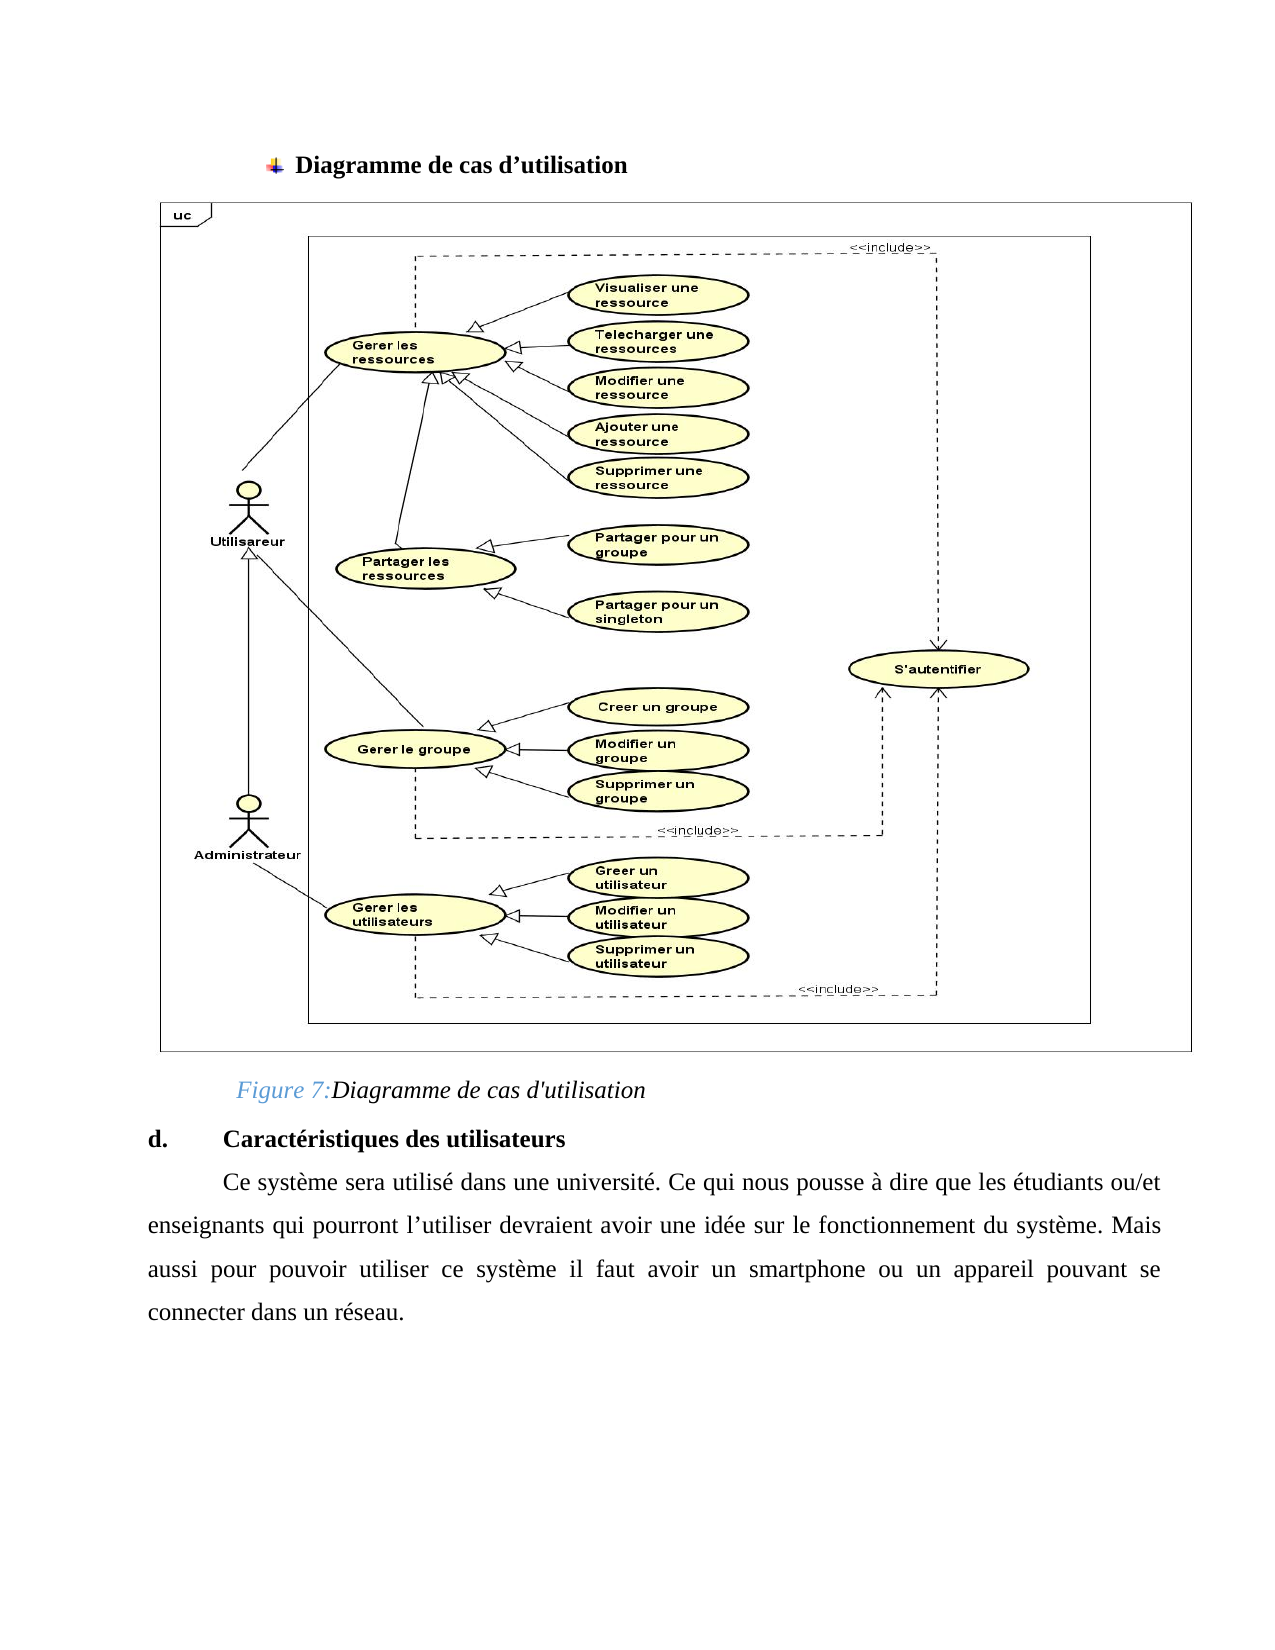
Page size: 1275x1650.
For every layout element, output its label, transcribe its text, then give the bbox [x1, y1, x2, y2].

list Caractéristiques des utilisateurs [148, 1124, 1162, 1153]
picture [266, 156, 284, 174]
picture [147, 193, 1203, 1061]
list Diagramme de cas d’utilisation [148, 150, 1162, 179]
text Figure 7:Diagramme de cas d'utilisation [148, 1075, 1162, 1103]
text Ce système sera utilisé dans une université. Ce qui nous pousse à dire que les étudiants ou/et enseignants qui pourront l’utiliser devraient avoir une idée sur le fonctionnement du système. Mais aussi pour pouvoir utiliser ce système il faut avoir un smartphone ou un appareil pouvant se connecter dans un réseau. [148, 1167, 1162, 1326]
